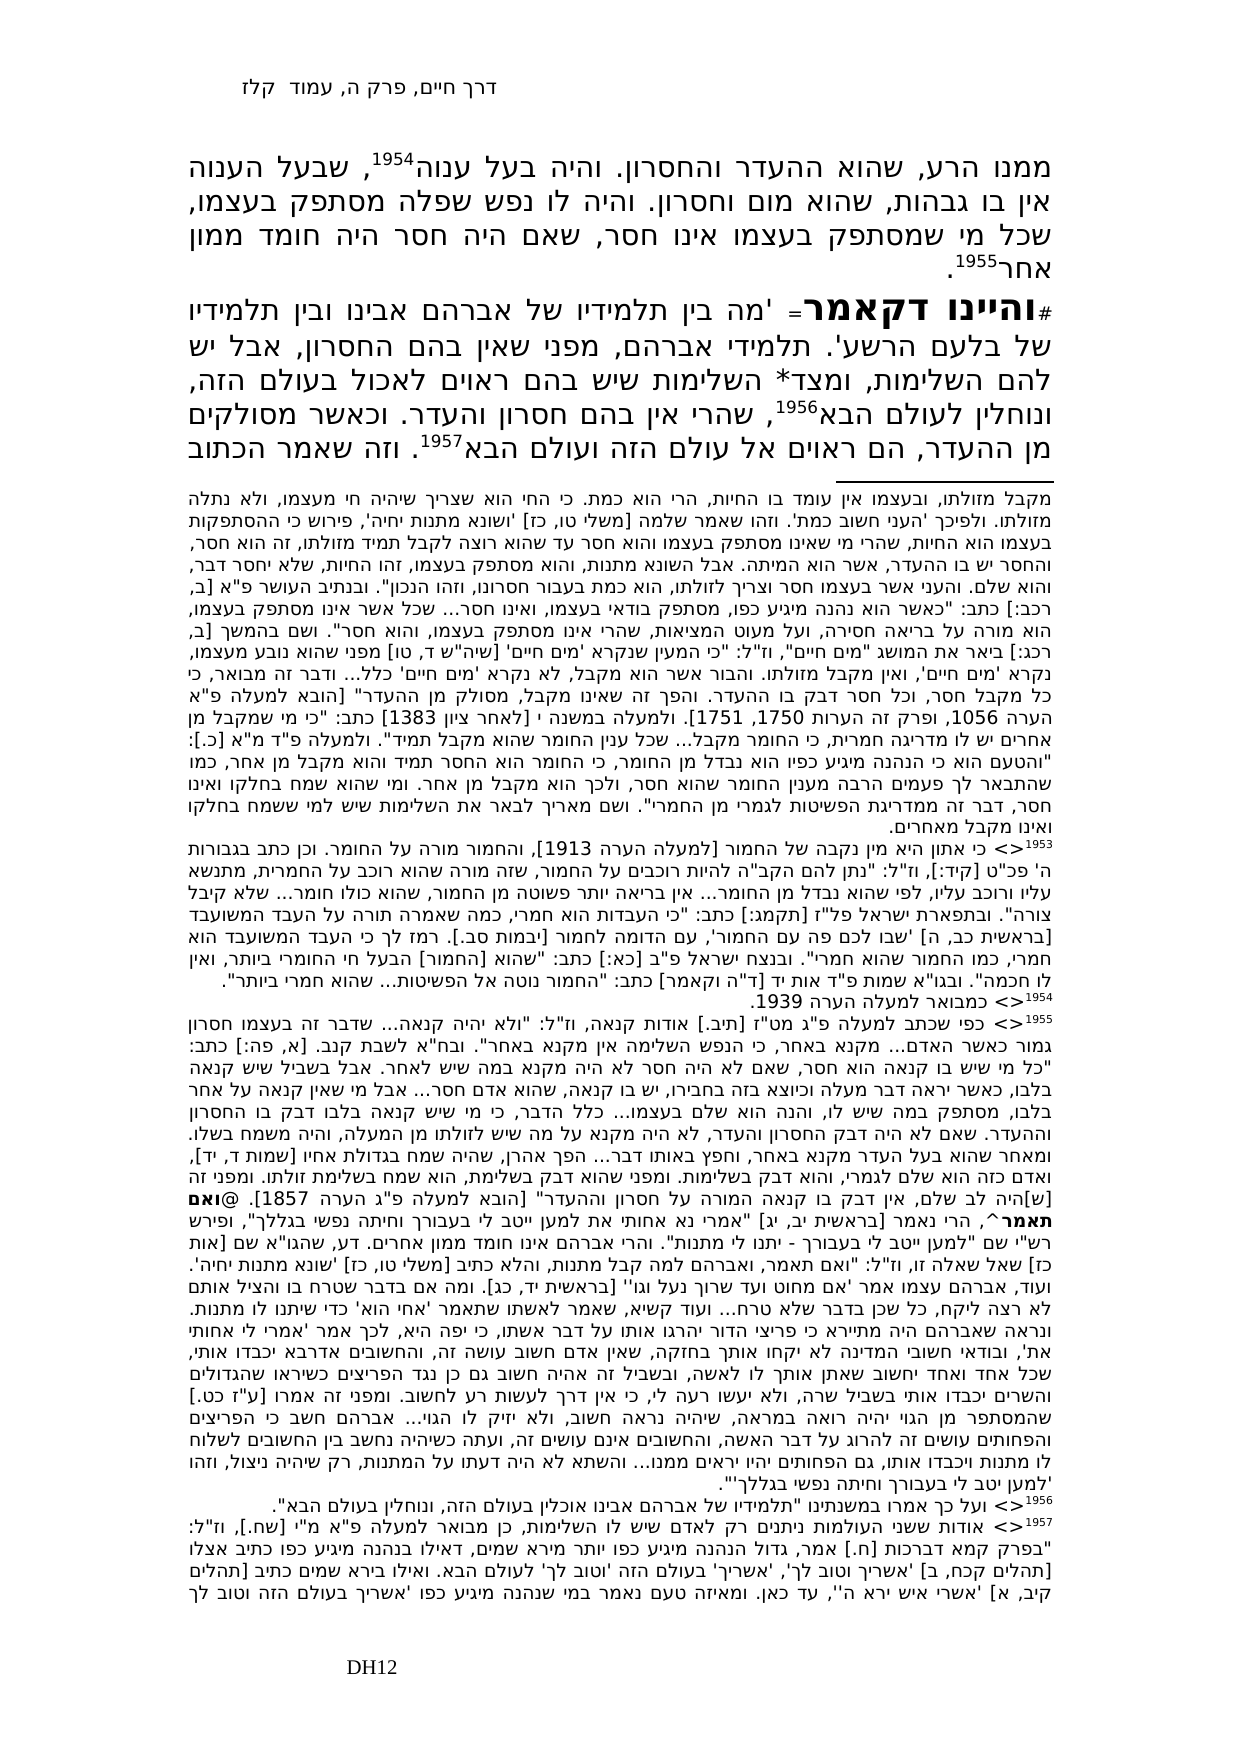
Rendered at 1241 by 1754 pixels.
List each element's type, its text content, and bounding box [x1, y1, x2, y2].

text #ומפני כי= בלעם בא על אתונו, היה* מתחבר אל החמור שהוא החומר, ולכך* היו כל מדותיו שהיה בעל חסרון והעדר. והפך זה מדת אברהם, שהיה רוכב על החמור, נבדל מן החומר, ולכך היה שלם בעצמו, ולא היה לו חסרון. כי מה שהיה עין טובה, הנה היה מסולק ממנו הרע, שהוא ההעדר והחסרון. והיה בעל ענוה, שבעל הענוה אין בו גבהות, שהוא מום וחסרון. והיה לו נפש שפלה מסתפק בעצמו, שכל מי שמסתפק בעצמו אינו חסר, שאם היה חסר היה חומד ממון אחר. [187, 150, 1053, 286]
text #והיינו דקאמר= 'מה בין תלמידיו של אברהם אבינו ובין תלמידיו של בלעם הרשע'. תלמידי אברהם, מפני שאין בהם החסרון, אבל יש להם השלימות, ומצד* השלימות שיש בהם ראוים לאכול בעולם הזה, ונוחלין לעולם הבא, שהרי אין בהם חסרון והעדר. וכאשר מסולקים מן ההעדר, הם ראוים אל עולם הזה ועולם הבא. וזה שאמר הכתוב (משלי ח, כא) "להנחיל אוהבי יש", כי היש הוא הפך ההעדר והחסרון. ו"אוצרותיהם אמלא" (שם), דבר זה נאמר על האוצר הסמוי מן העין, והוא לעולם הבא, ודבר זה ימלא להם. והכל מפני שלימות ותמימות שיש בהם מבלי חסרון. [187, 286, 1053, 465]
